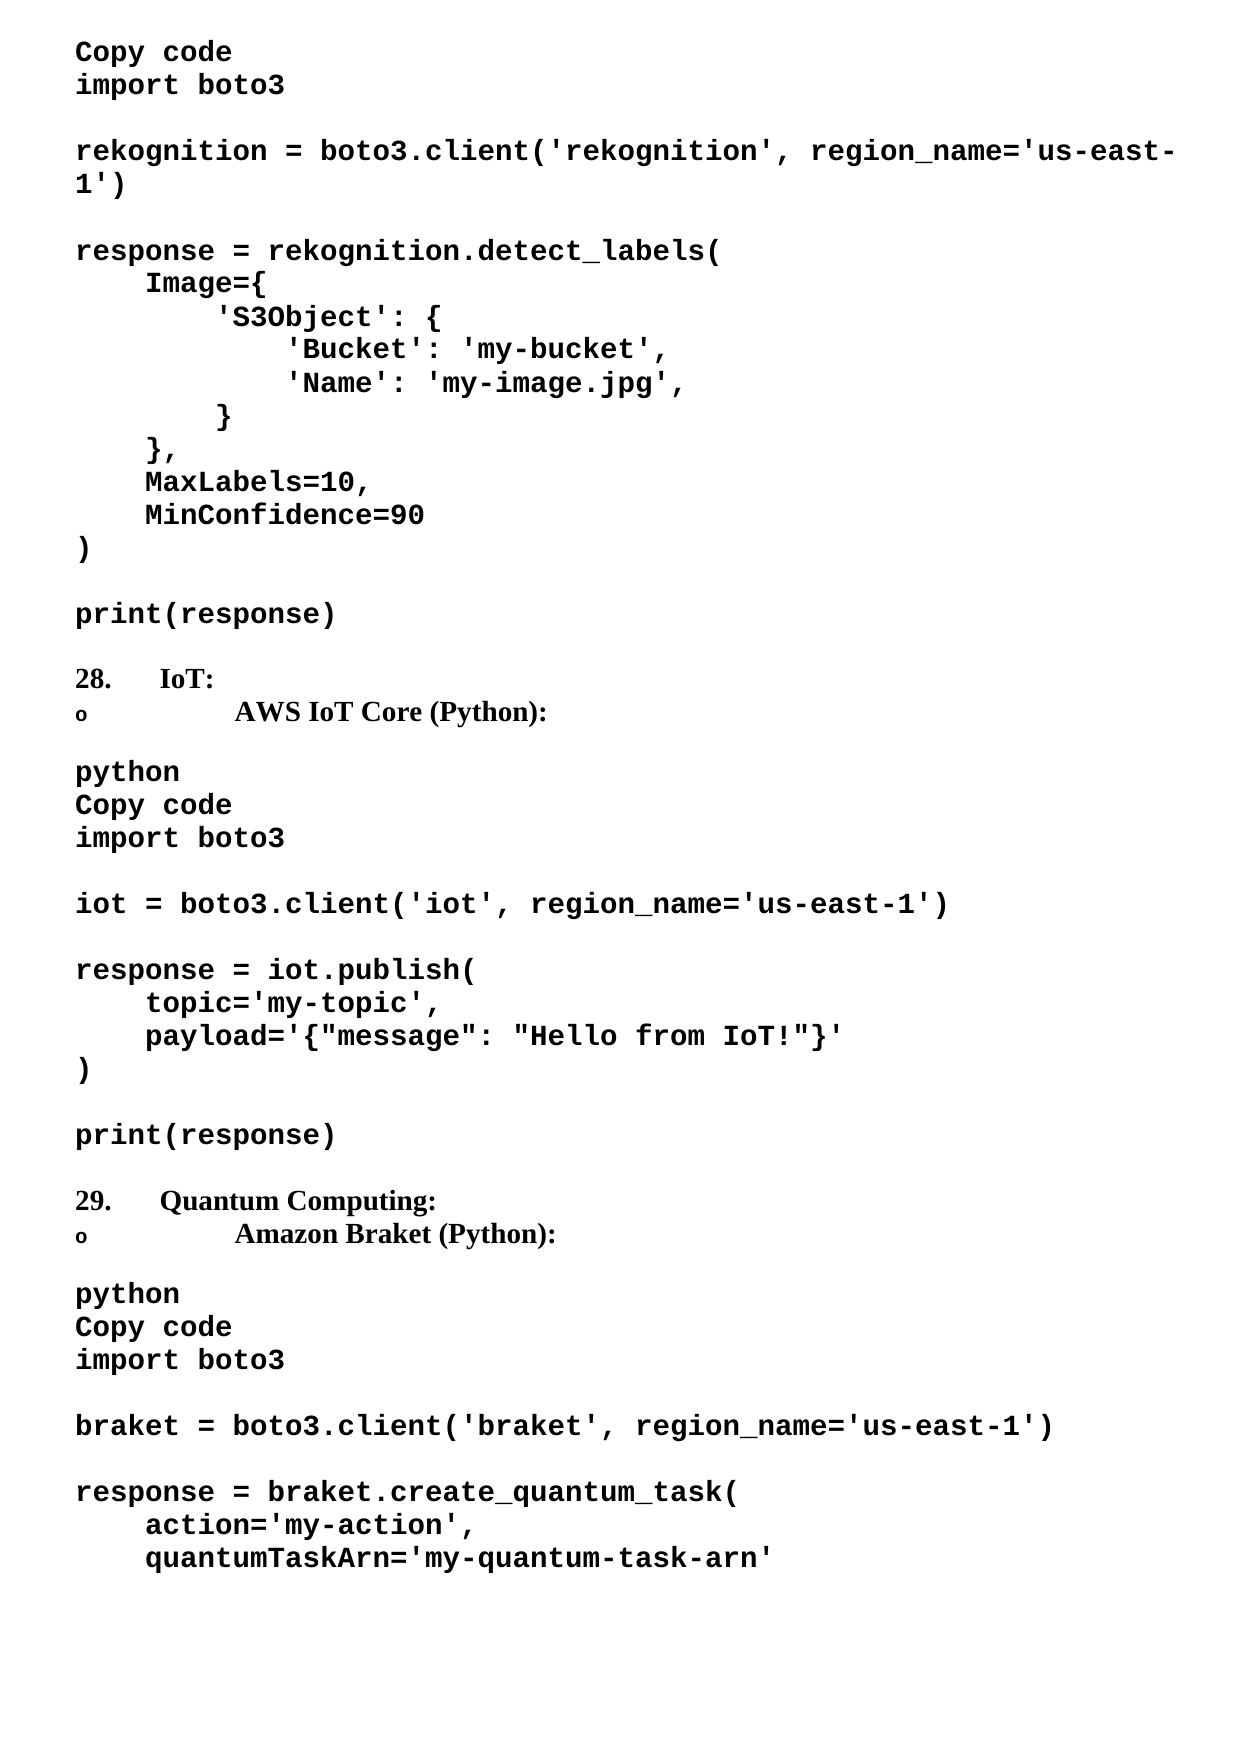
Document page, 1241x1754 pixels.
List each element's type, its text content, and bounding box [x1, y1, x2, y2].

text ) [75, 1054, 1200, 1087]
text Copy code [75, 790, 1200, 823]
text 'S3Object': { [75, 302, 1200, 335]
text print(response) [75, 599, 1200, 632]
text Image={ [75, 269, 1200, 302]
text rekognition = boto3.client('rekognition', region_name='us-east-1') [75, 137, 1200, 203]
list Quantum Computing: [75, 1183, 1200, 1216]
text topic='my-topic', [75, 988, 1200, 1021]
list AWS IoT Core (Python): [75, 694, 1200, 728]
text 'Name': 'my-image.jpg', [75, 368, 1200, 401]
text response = rekognition.detect_labels( [75, 236, 1200, 269]
text response = iot.publish( [75, 955, 1200, 988]
text braket = boto3.client('braket', region_name='us-east-1') [75, 1411, 1200, 1444]
text import boto3 [75, 823, 1200, 856]
text Copy code [75, 37, 1200, 71]
list Amazon Braket (Python): [75, 1216, 1200, 1250]
text python [75, 1279, 1200, 1312]
text ) [75, 533, 1200, 566]
text iot = boto3.client('iot', region_name='us-east-1') [75, 889, 1200, 922]
text } [75, 401, 1200, 434]
text Copy code [75, 1312, 1200, 1345]
text MinConfidence=90 [75, 500, 1200, 533]
text response = braket.create_quantum_task( [75, 1477, 1200, 1510]
text payload='{"message": "Hello from IoT!"}' [75, 1021, 1200, 1054]
text }, [75, 434, 1200, 467]
text action='my-action', [75, 1510, 1200, 1543]
list IoT: [75, 661, 1200, 694]
text python [75, 757, 1200, 790]
text import boto3 [75, 1345, 1200, 1378]
text print(response) [75, 1121, 1200, 1153]
text quantumTaskArn='my-quantum-task-arn' [75, 1543, 1200, 1576]
text 'Bucket': 'my-bucket', [75, 335, 1200, 368]
text import boto3 [75, 71, 1200, 103]
text MaxLabels=10, [75, 467, 1200, 500]
